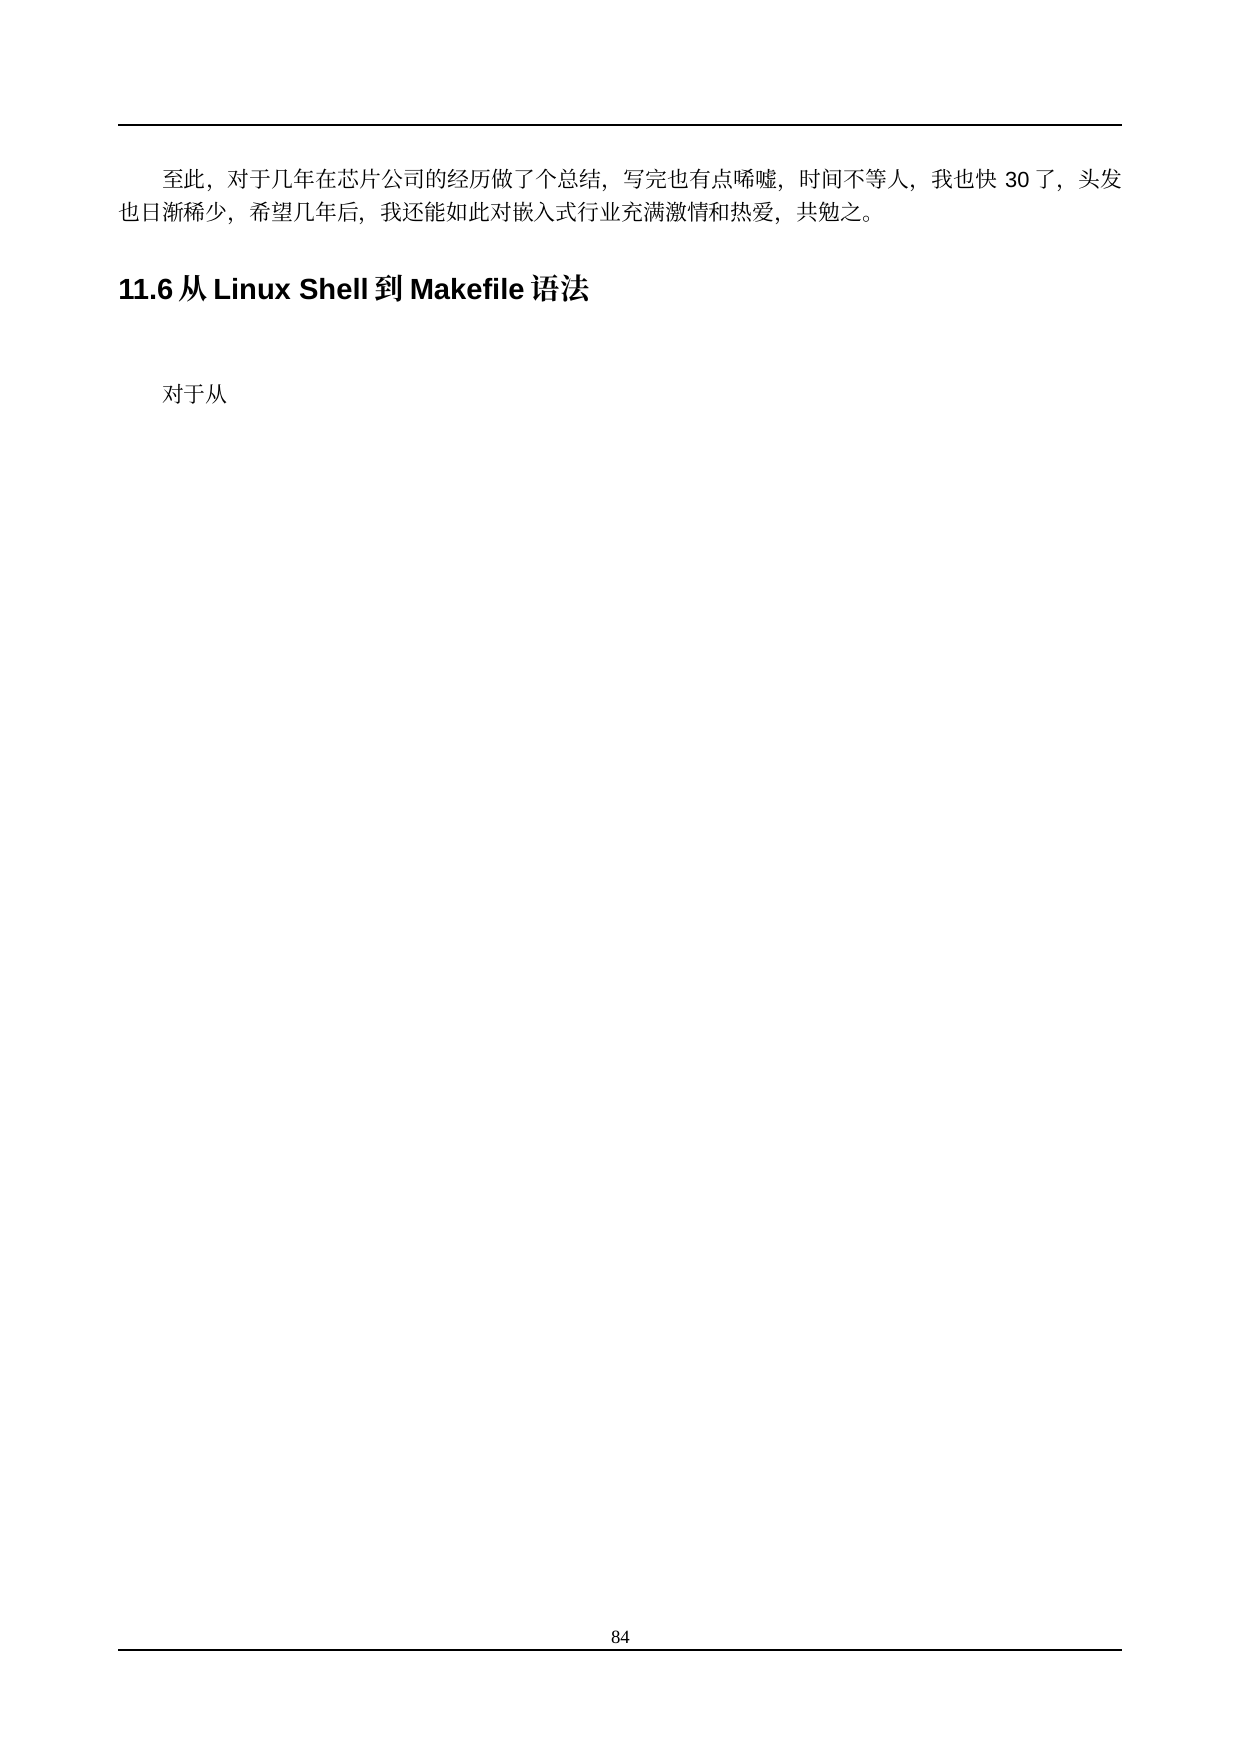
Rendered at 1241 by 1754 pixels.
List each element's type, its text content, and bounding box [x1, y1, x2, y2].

subtitle 从Linux Shell到Makefile语法 [118, 254, 1122, 319]
text 对于从 [118, 377, 1122, 409]
text 至此，对于几年在芯片公司的经历做了个总结，写完也有点唏嘘，时间不等人，我也快30了，头发也日渐稀少，希望几年后，我还能如此对嵌入式行业充满激情和热爱，共勉之。 [118, 162, 1122, 227]
